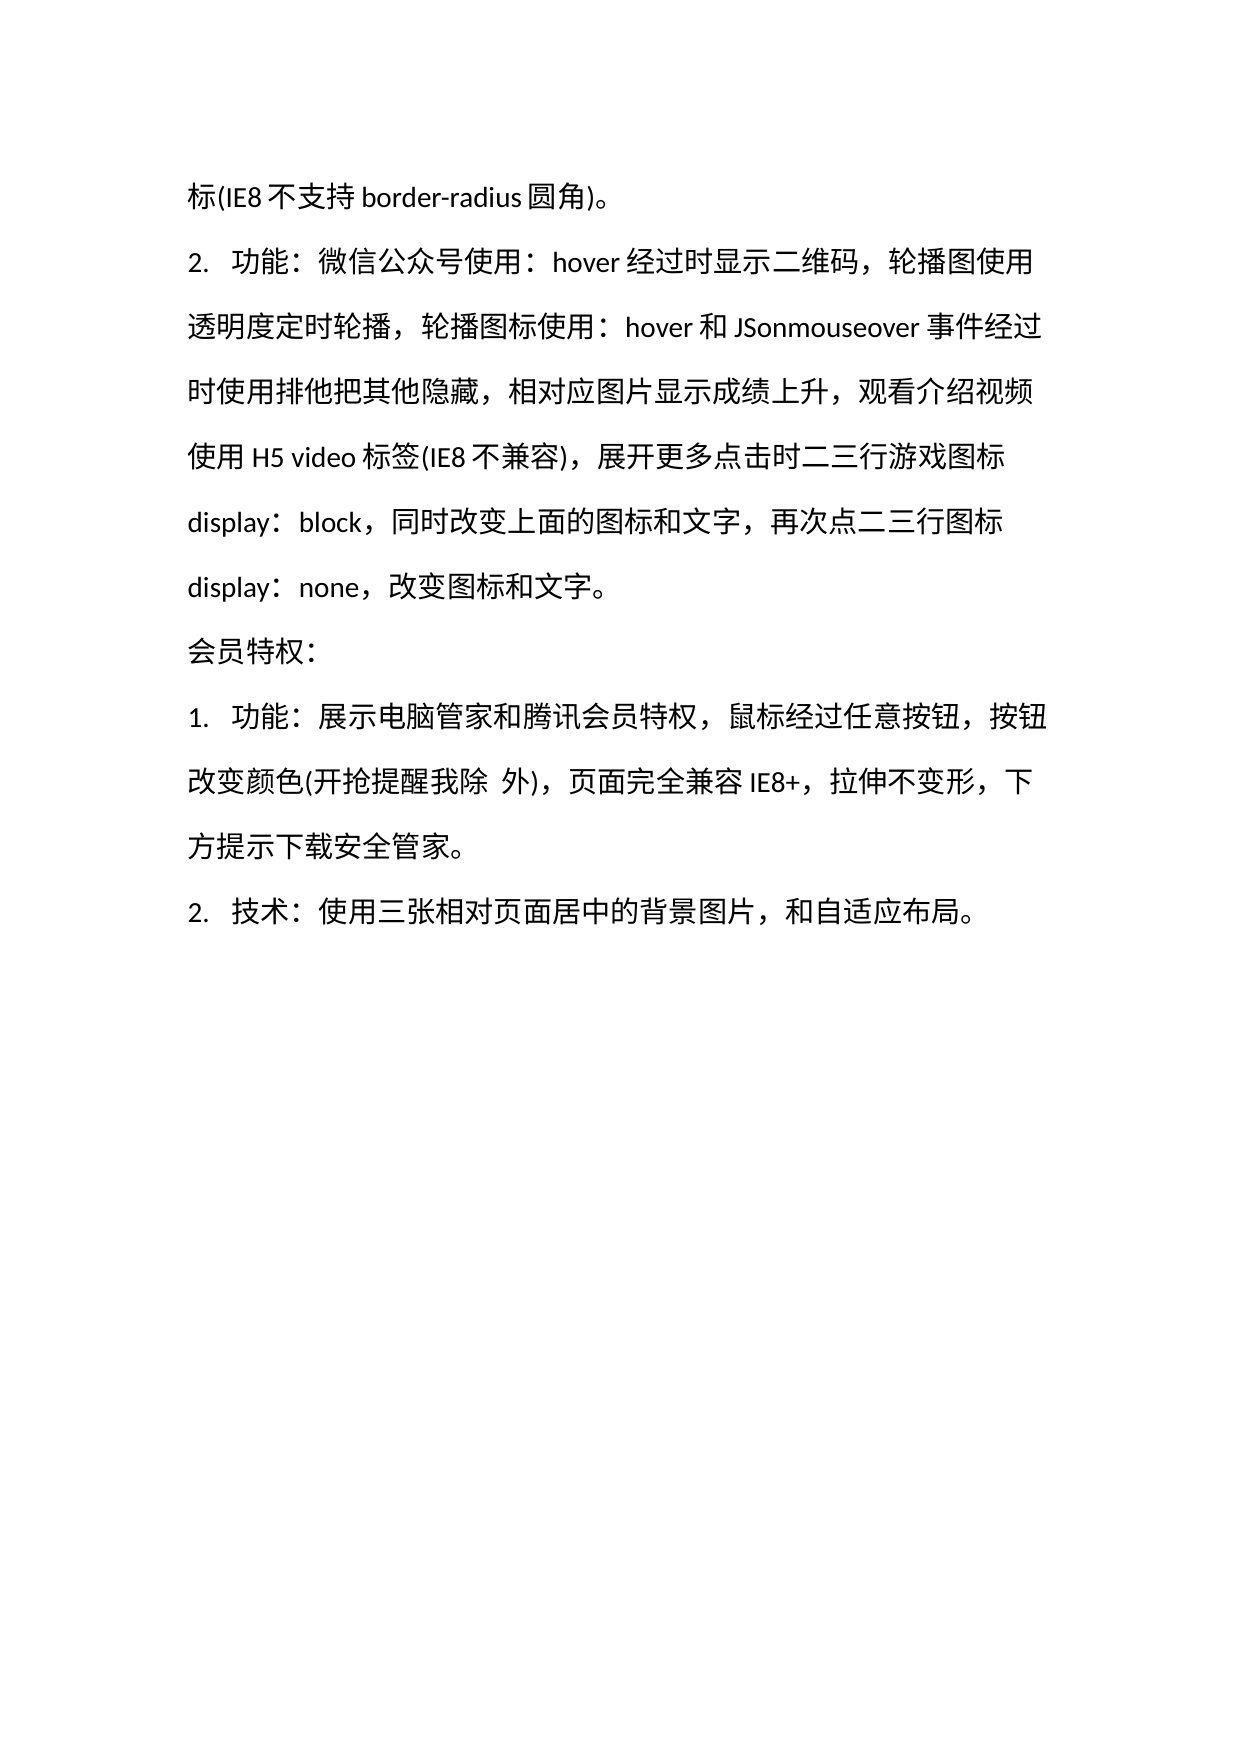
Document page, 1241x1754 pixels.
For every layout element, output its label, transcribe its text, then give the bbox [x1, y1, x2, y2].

text 2. 技术：使用三张相对页面居中的背景图片，和自适应布局。 [187, 877, 1053, 942]
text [187, 162, 1053, 227]
text 1. 功能：展示电脑管家和腾讯会员特权，鼠标经过任意按钮，按钮改变颜色(开抢提醒我除 外)，页面完全兼容IE8+，拉伸不变形，下方提示下载安全管家。 [187, 682, 1053, 877]
text 2. 功能：微信公众号使用：hover经过时显示二维码，轮播图使用透明度定时轮播，轮播图标使用：hover和JSonmouseover事件经过时使用排他把其他隐藏，相对应图片显示成绩上升，观看介绍视频使用H5 video标签(IE8不兼容)，展开更多点击时二三行游戏图标display：block，同时改变上面的图标和文字，再次点二三行图标display：none，改变图标和文字。 [187, 227, 1053, 617]
text 会员特权： [187, 617, 1053, 682]
